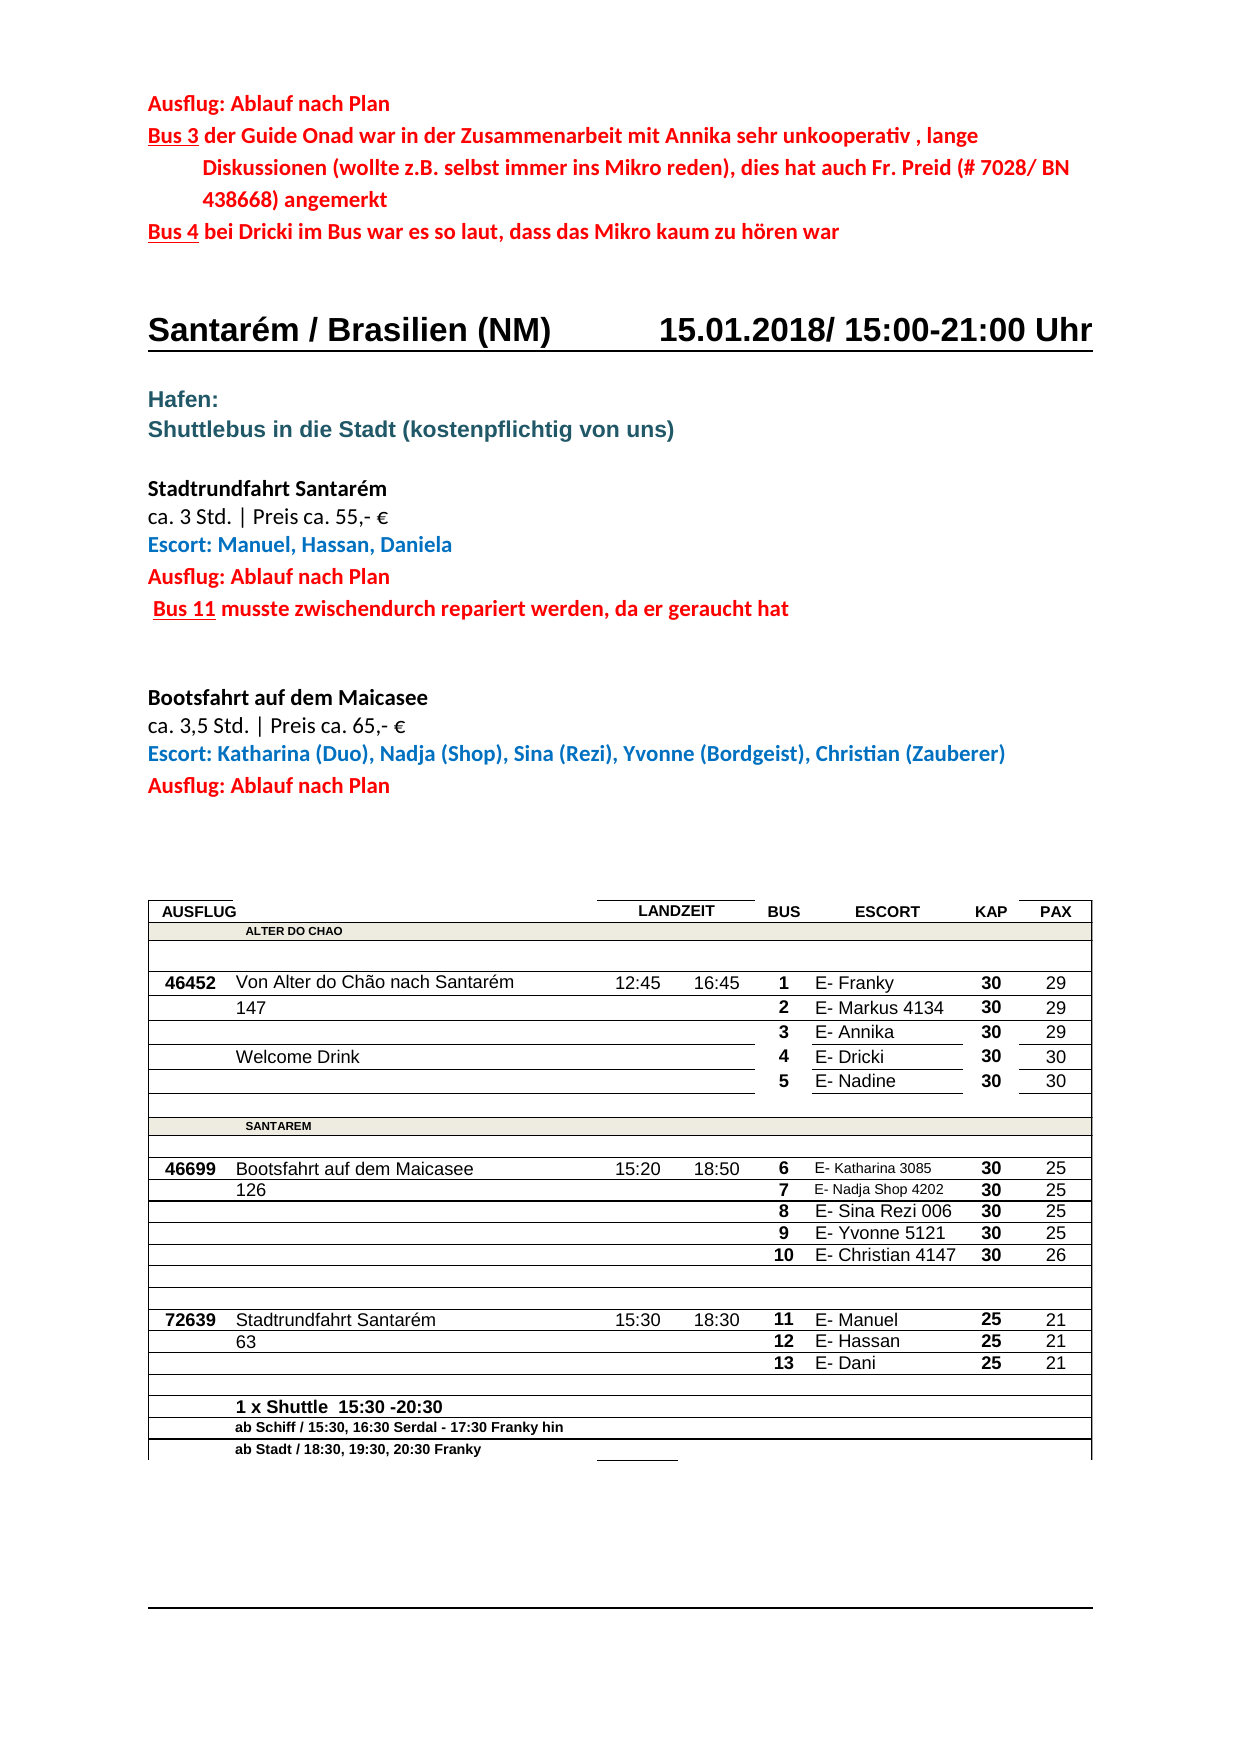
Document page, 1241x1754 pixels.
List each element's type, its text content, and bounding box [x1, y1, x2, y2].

text ca. 3 Std. | Preis ca. 55,- € [148, 502, 1093, 530]
text Stadtrundfahrt Santarém [148, 474, 1093, 502]
text Bus 3 der Guide Onad war in der Zusammenarbeit mit Annika sehr unkooperativ , lange [148, 121, 1093, 149]
text Escort: Manuel, Hassan, Daniela [148, 530, 1093, 558]
text Ausflug: Ablauf nach Plan [148, 771, 1093, 799]
text Bootsfahrt auf dem Maicasee [148, 683, 1093, 711]
text Bus 11 musste zwischendurch repariert werden, da er geraucht hat [148, 594, 1093, 622]
text Shuttlebus in die Stadt (kostenpflichtig von uns) [148, 416, 1093, 442]
text Hafen: [148, 386, 1093, 412]
text ca. 3,5 Std. | Preis ca. 65,- € [148, 711, 1093, 739]
text Diskussionen (wollte z.B. selbst immer ins Mikro reden), dies hat auch Fr. Preid (# 7028/ BN 438668) angemerkt [202, 153, 1093, 213]
subtitle Santarém / Brasilien (NM) 15.01.2018/ 15:00-21:00 Uhr [148, 310, 1093, 350]
text Ausflug: Ablauf nach Plan [148, 89, 1093, 117]
text Bus 4 bei Dricki im Bus war es so laut, dass das Mikro kaum zu hören war [148, 217, 1093, 245]
text Ausflug: Ablauf nach Plan [148, 562, 1093, 590]
text Escort: Katharina (Duo), Nadja (Shop), Sina (Rezi), Yvonne (Bordgeist), Christian (Zauberer) [148, 739, 1093, 767]
